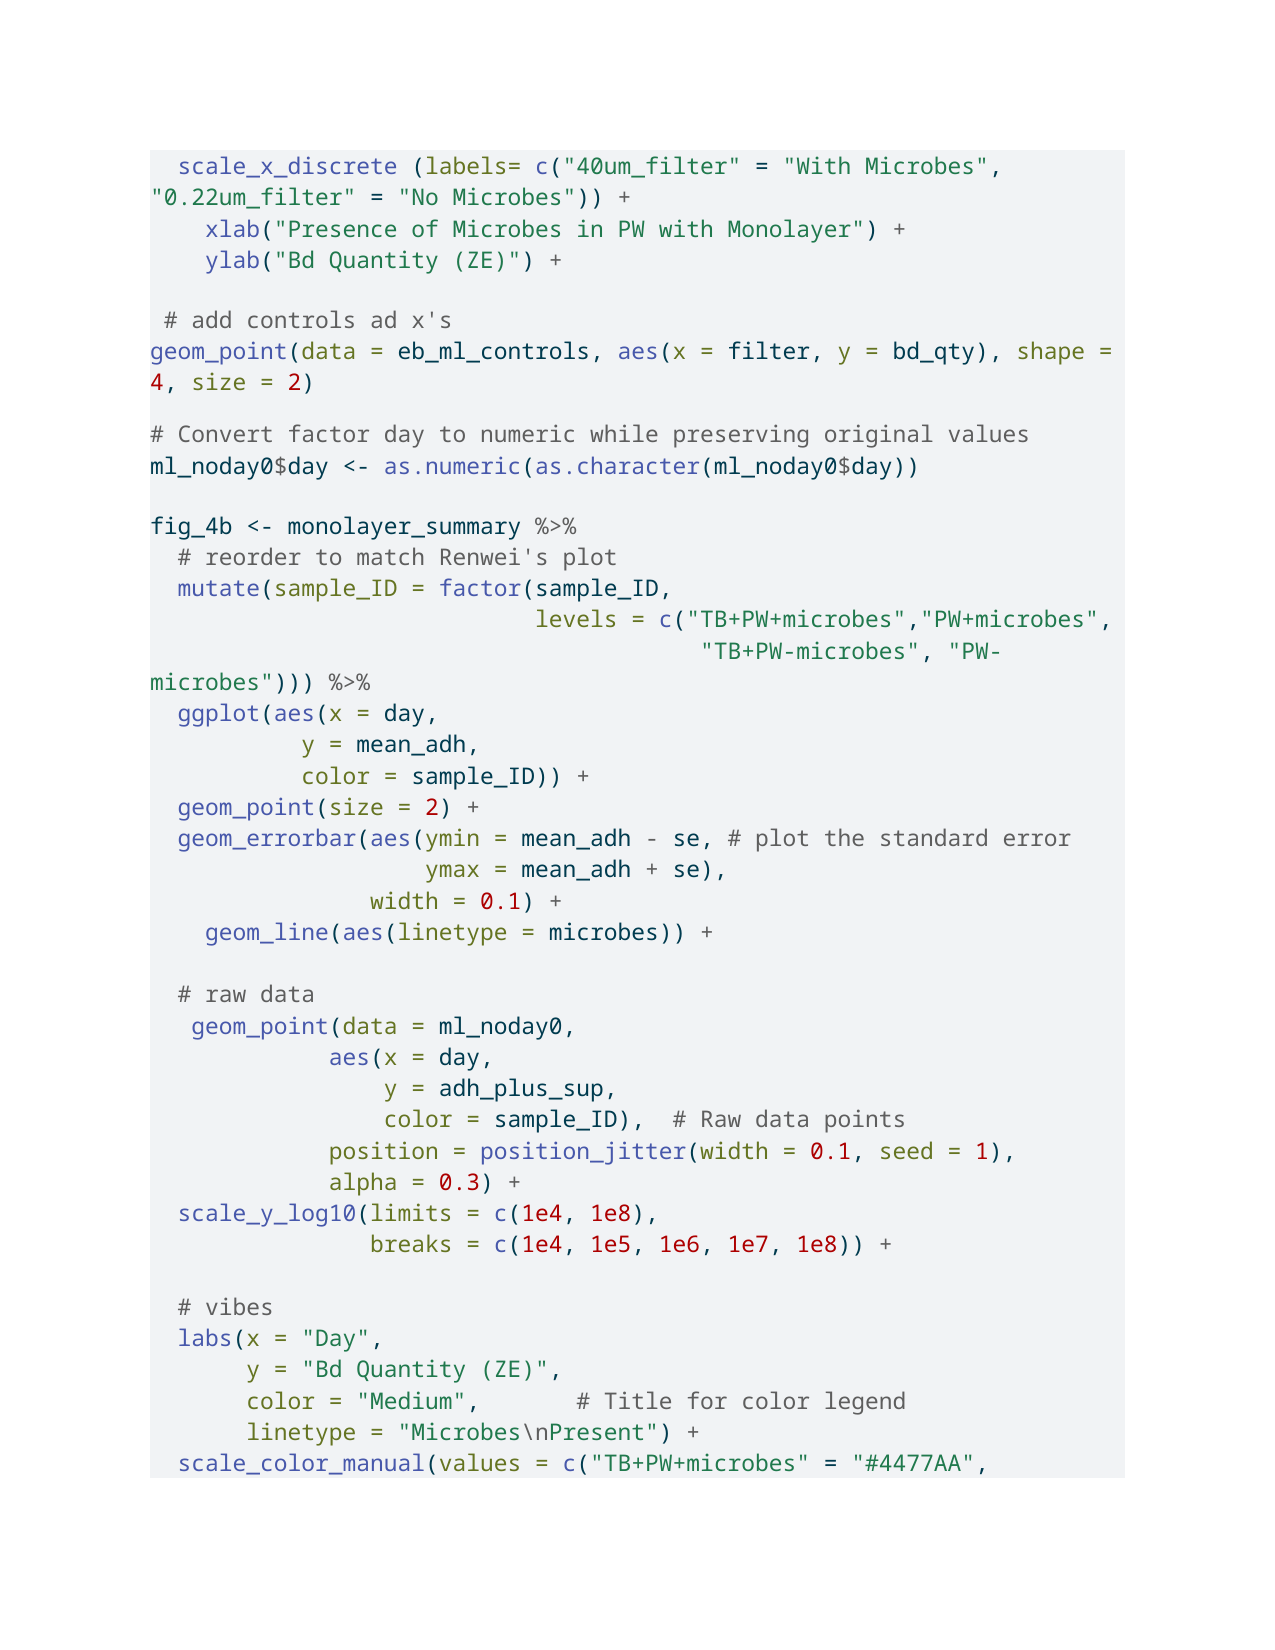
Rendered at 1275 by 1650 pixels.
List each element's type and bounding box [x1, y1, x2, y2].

text [150, 150, 1125, 397]
text [150, 418, 1125, 1478]
